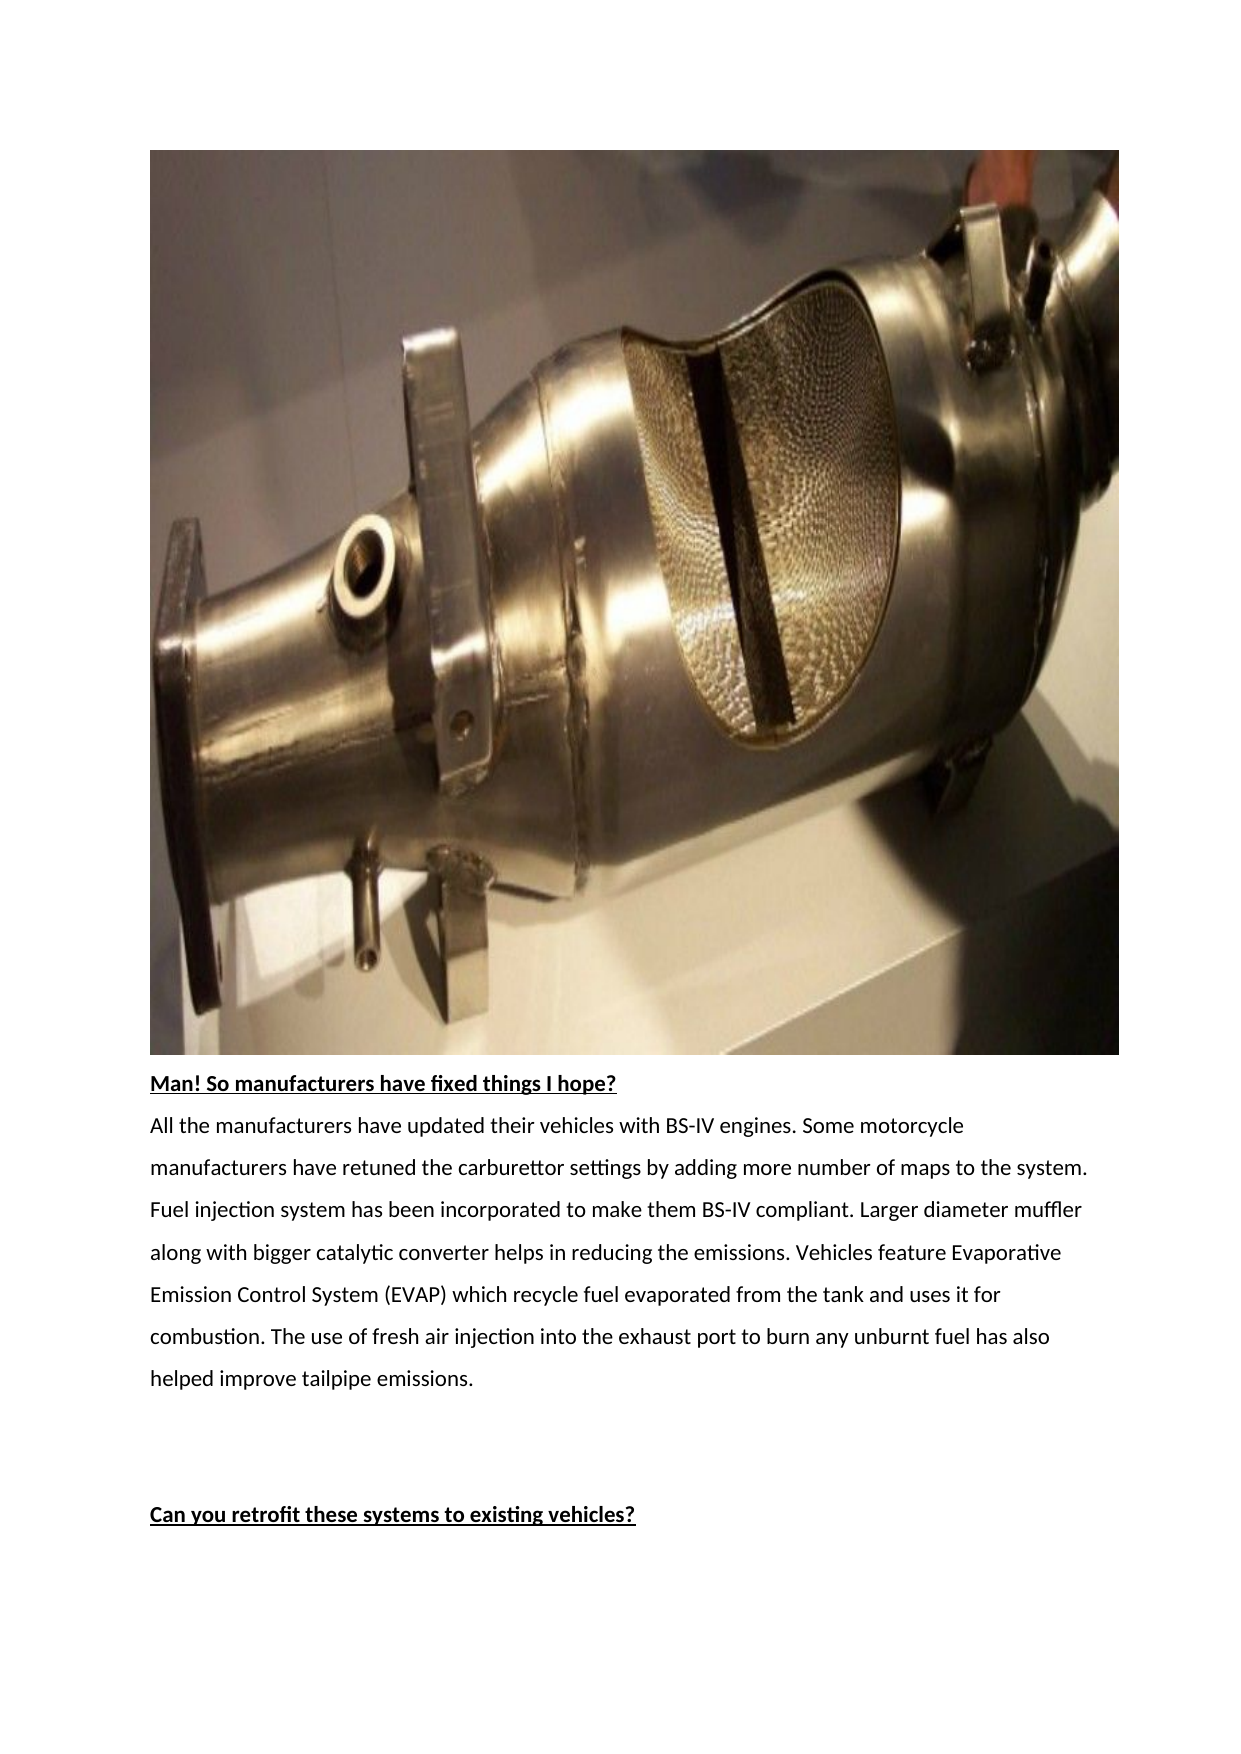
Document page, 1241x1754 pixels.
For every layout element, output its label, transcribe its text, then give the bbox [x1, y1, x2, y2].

picture [150, 150, 1119, 1055]
text Man! So manufacturers have fixed things I hope? [150, 1055, 1090, 1097]
text All the manufacturers have updated their vehicles with BS-IV engines. Some motorcycle manufacturers have retuned the carburettor settings by adding more number of maps to the system. Fuel injection system has been incorporated to make them BS-IV compliant. Larger diameter muffler along with bigger catalytic converter helps in reducing the emissions. Vehicles feature Evaporative Emission Control System (EVAP) which recycle fuel evaporated from the tank and uses it for combustion. The use of fresh air injection into the exhaust port to burn any unburnt fuel has also helped improve tailpipe emissions. [150, 1097, 1090, 1392]
text Can you retrofit these systems to existing vehicles? [150, 1486, 1090, 1528]
